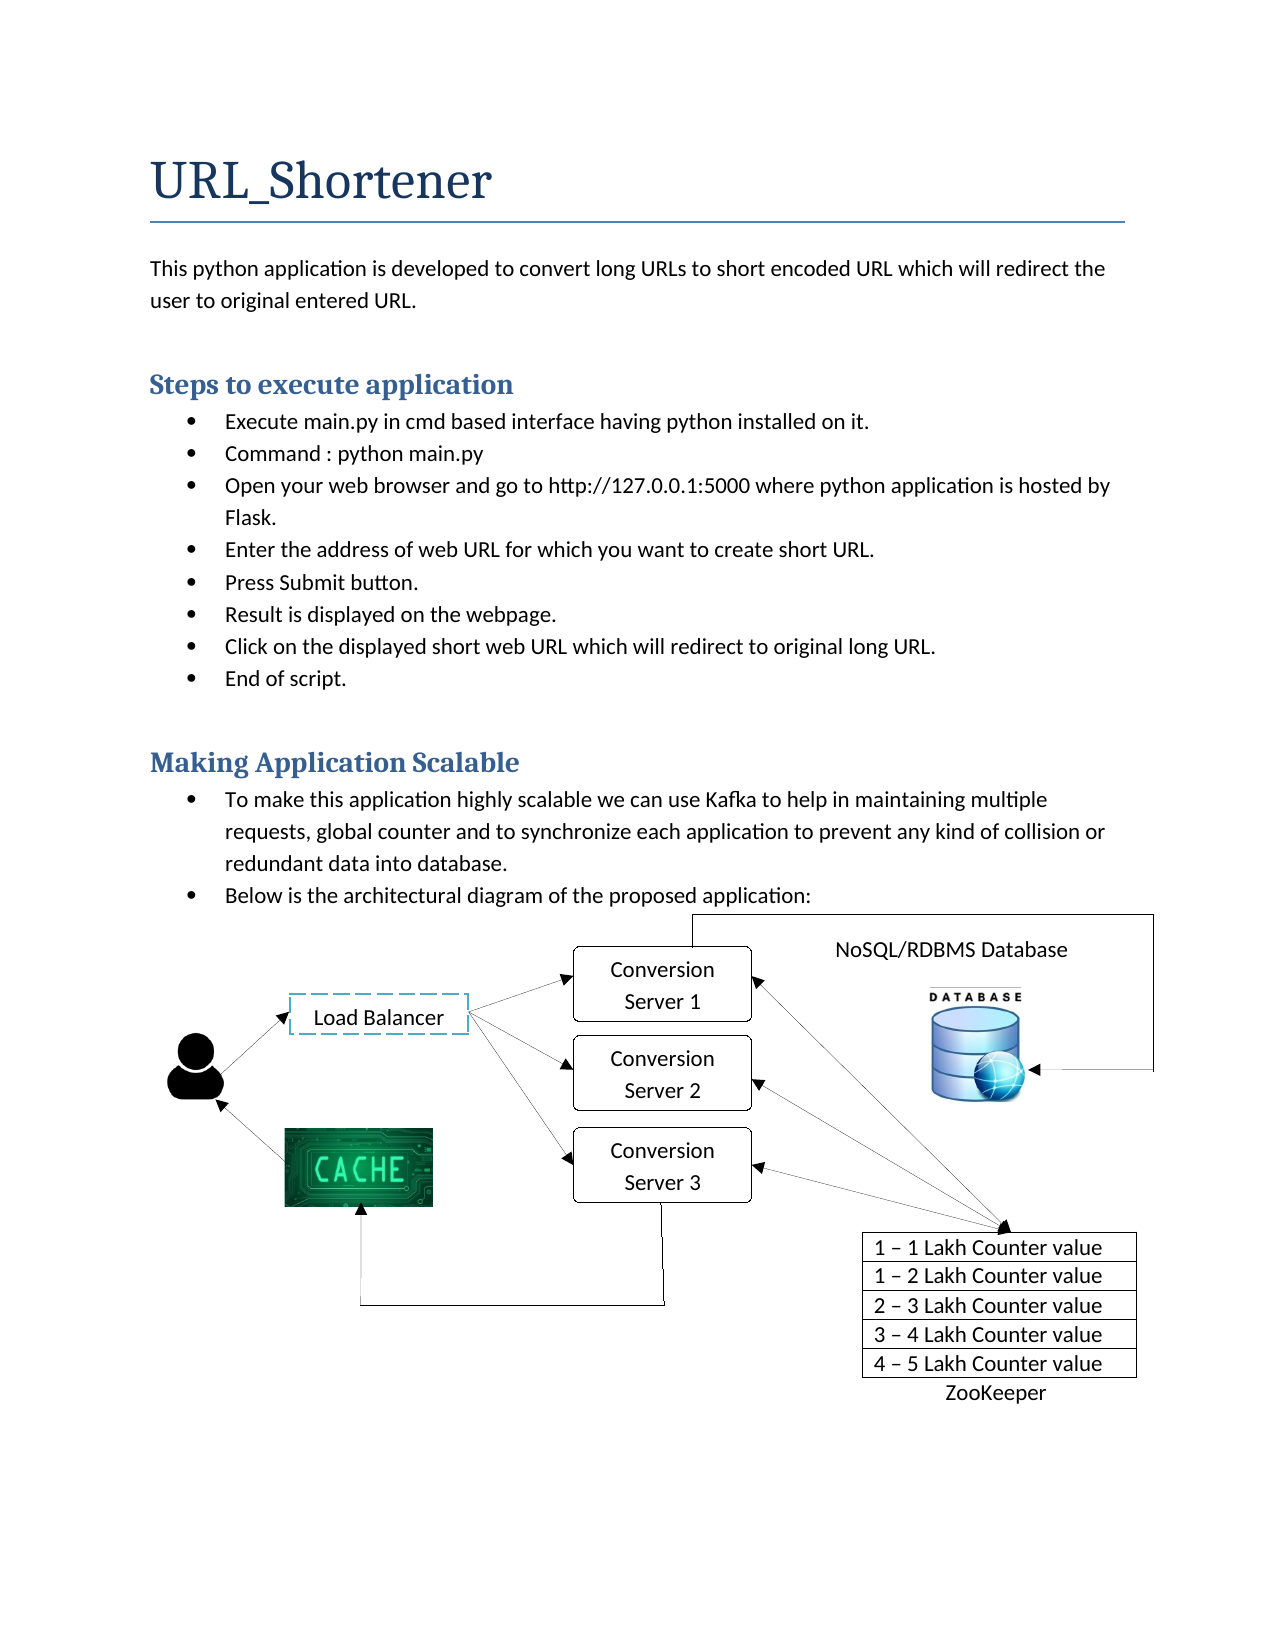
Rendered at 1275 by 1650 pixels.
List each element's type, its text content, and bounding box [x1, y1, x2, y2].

list Open your web browser and go to http://127.0.0.1:5000 where python application is hosted by Flask. [187, 471, 1125, 531]
list Click on the displayed short web URL which will redirect to original long URL. [187, 632, 1125, 660]
table_header 1 – 1 Lakh Counter value [863, 1233, 1136, 1261]
picture [927, 987, 1027, 1104]
list To make this application highly scalable we can use Kafka to help in maintaining multiple requests, global counter and to synchronize each application to prevent any kind of collision or redundant data into database. [187, 785, 1125, 877]
list Execute main.py in cmd based interface having python installed on it. [187, 407, 1125, 435]
text This python application is developed to convert long URLs to short encoded URL which will redirect the user to original entered URL. [150, 254, 1125, 314]
text ZooKeeper [150, 1378, 1125, 1406]
list Press Submit button. [187, 568, 1125, 596]
list Enter the address of web URL for which you want to create short URL. [187, 536, 1125, 564]
title URL_Shortener [150, 150, 1125, 221]
text NoSQL/RDBMS Database [825, 935, 1125, 963]
table_cell 3 – 4 Lakh Counter value [863, 1320, 1136, 1348]
picture [150, 1028, 235, 1104]
list Below is the architectural diagram of the proposed application: [187, 882, 1125, 910]
list Result is displayed on the webpage. [187, 600, 1125, 628]
list Command : python main.py [187, 439, 1125, 467]
table_cell 4 – 5 Lakh Counter value [863, 1349, 1136, 1377]
table_cell 1 – 2 Lakh Counter value [863, 1262, 1136, 1290]
subtitle Making Application Scalable [150, 747, 1125, 780]
picture [284, 1128, 433, 1207]
subtitle Steps to execute application [150, 368, 1125, 402]
table_cell 2 – 3 Lakh Counter value [863, 1291, 1136, 1319]
list End of script. [187, 664, 1125, 692]
